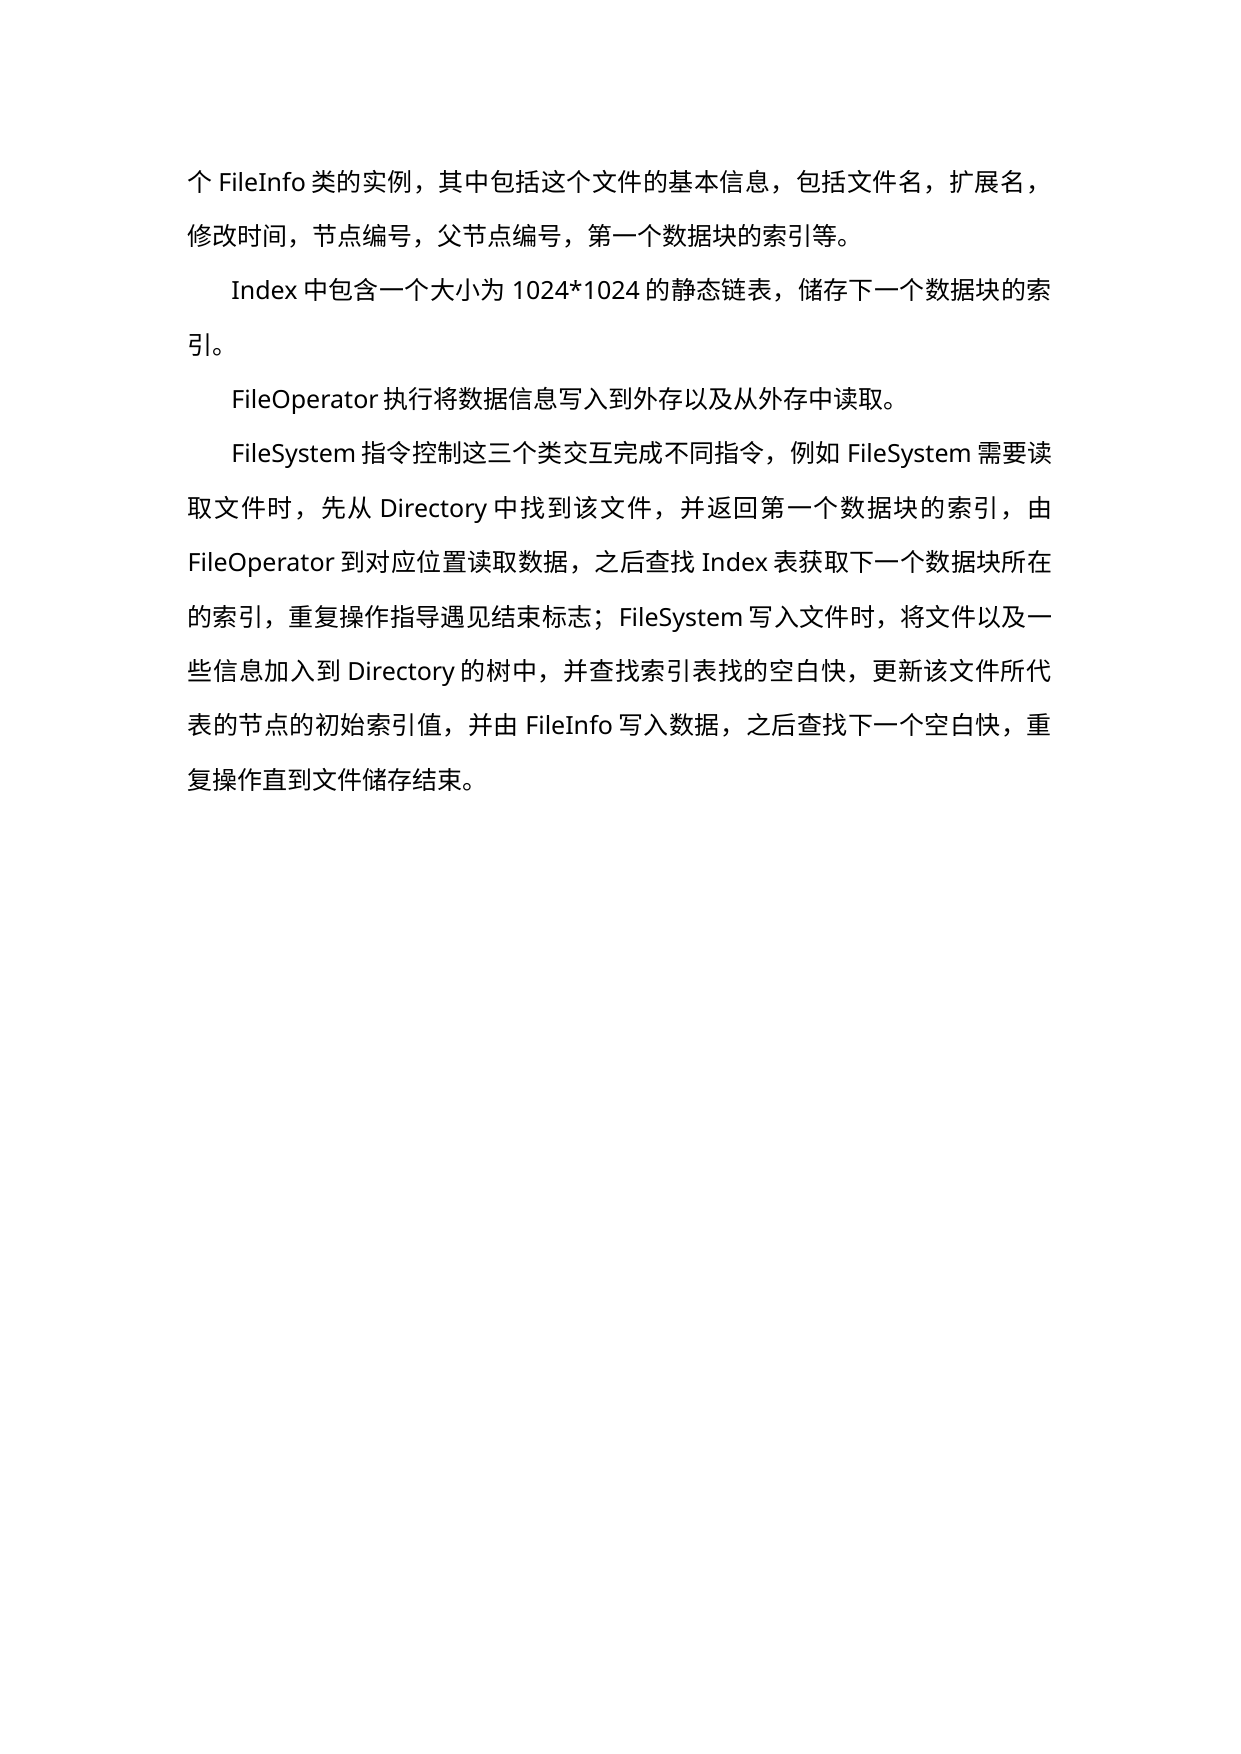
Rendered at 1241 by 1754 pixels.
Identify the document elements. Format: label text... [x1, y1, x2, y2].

text FileSystem指令控制这三个类交互完成不同指令，例如FileSystem需要读取文件时，先从Directory中找到该文件，并返回第一个数据块的索引，由FileOperator到对应位置读取数据，之后查找Index表获取下一个数据块所在的索引，重复操作指导遇见结束标志；FileSystem写入文件时，将文件以及一些信息加入到Directory的树中，并查找索引表找的空白快，更新该文件所代表的节点的初始索引值，并由FileInfo写入数据，之后查找下一个空白快，重复操作直到文件储存结束。 [187, 434, 1053, 796]
text Index中包含一个大小为1024*1024的静态链表，储存下一个数据块的索引。 [187, 271, 1053, 361]
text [187, 162, 1053, 253]
text FileOperator执行将数据信息写入到外存以及从外存中读取。 [187, 379, 1053, 416]
